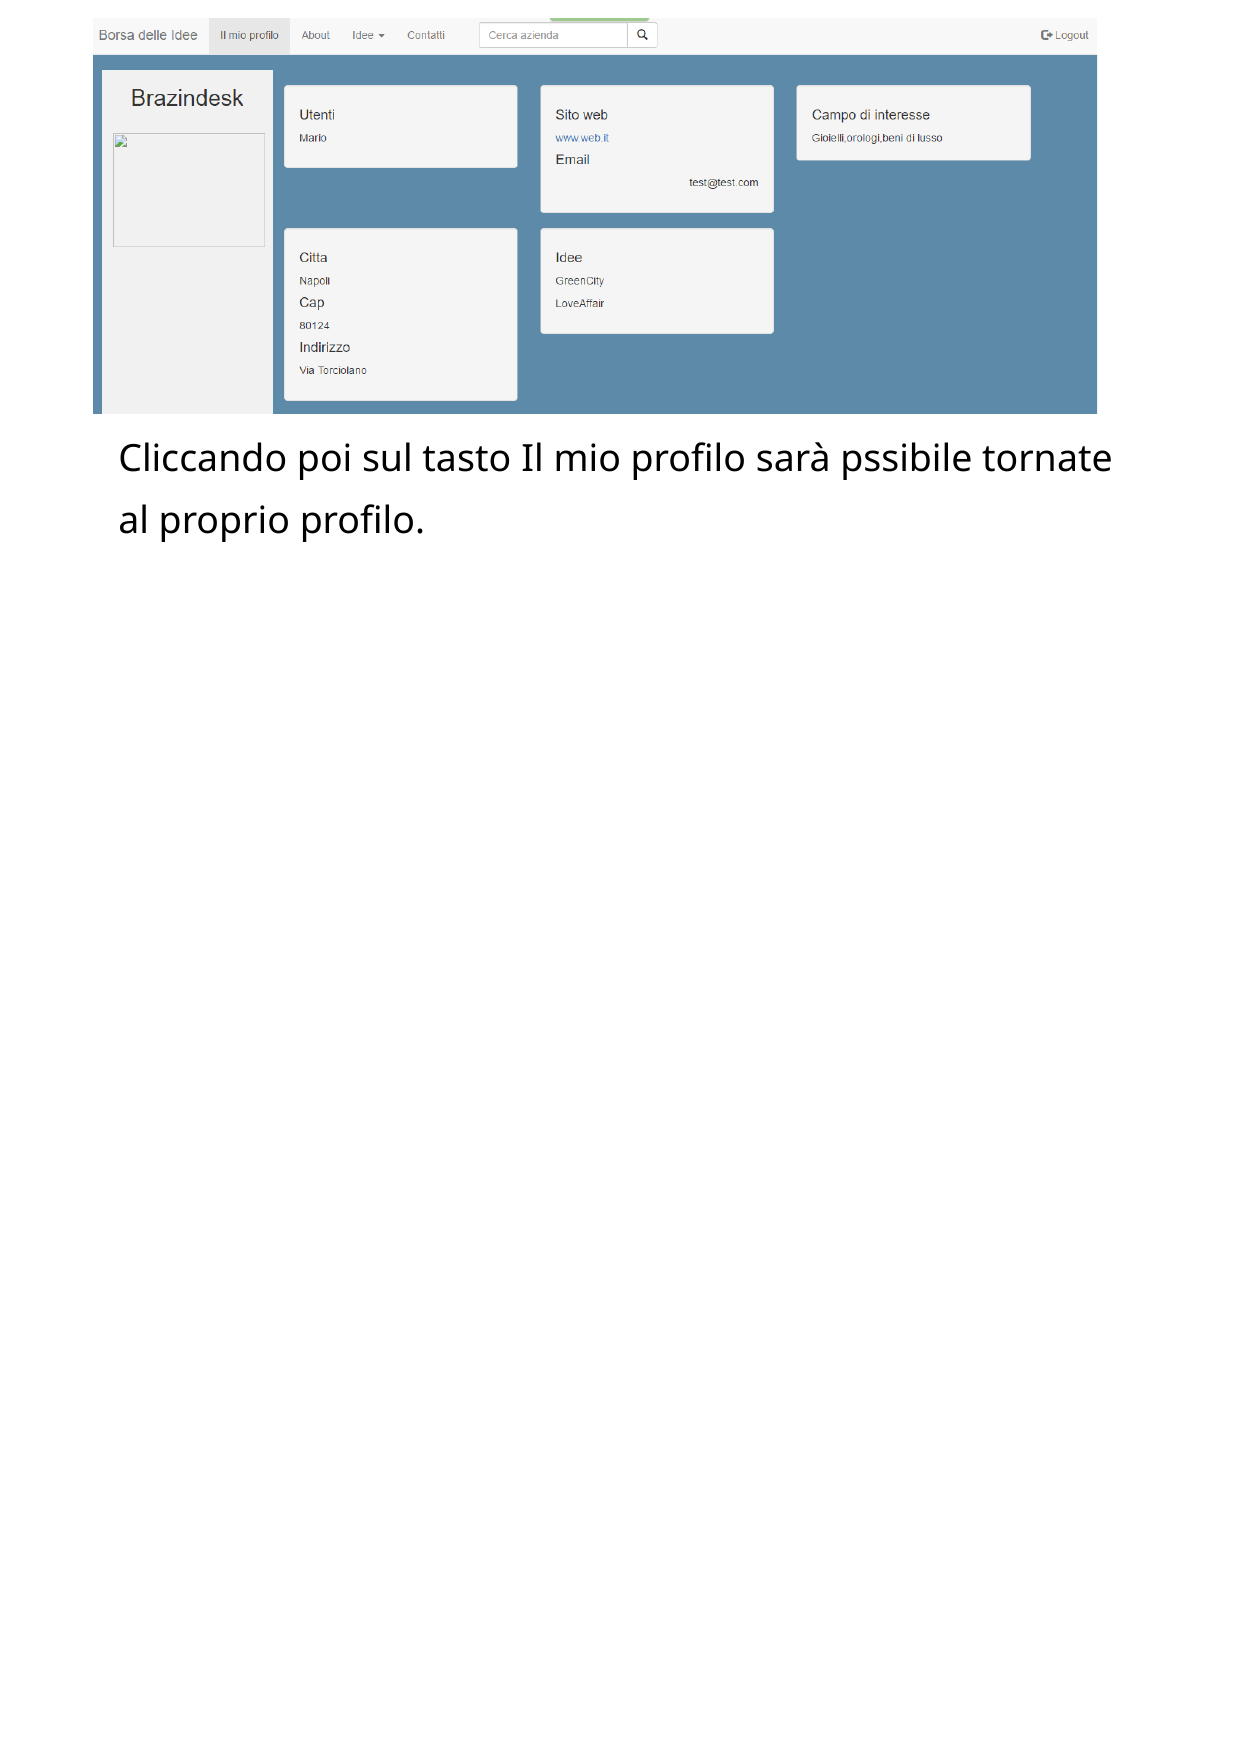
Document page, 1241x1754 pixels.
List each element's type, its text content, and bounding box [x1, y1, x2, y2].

picture [93, 18, 1098, 414]
text Cliccando poi sul tasto Il mio profilo sarà pssibile tornate al proprio profilo. [118, 194, 1122, 544]
